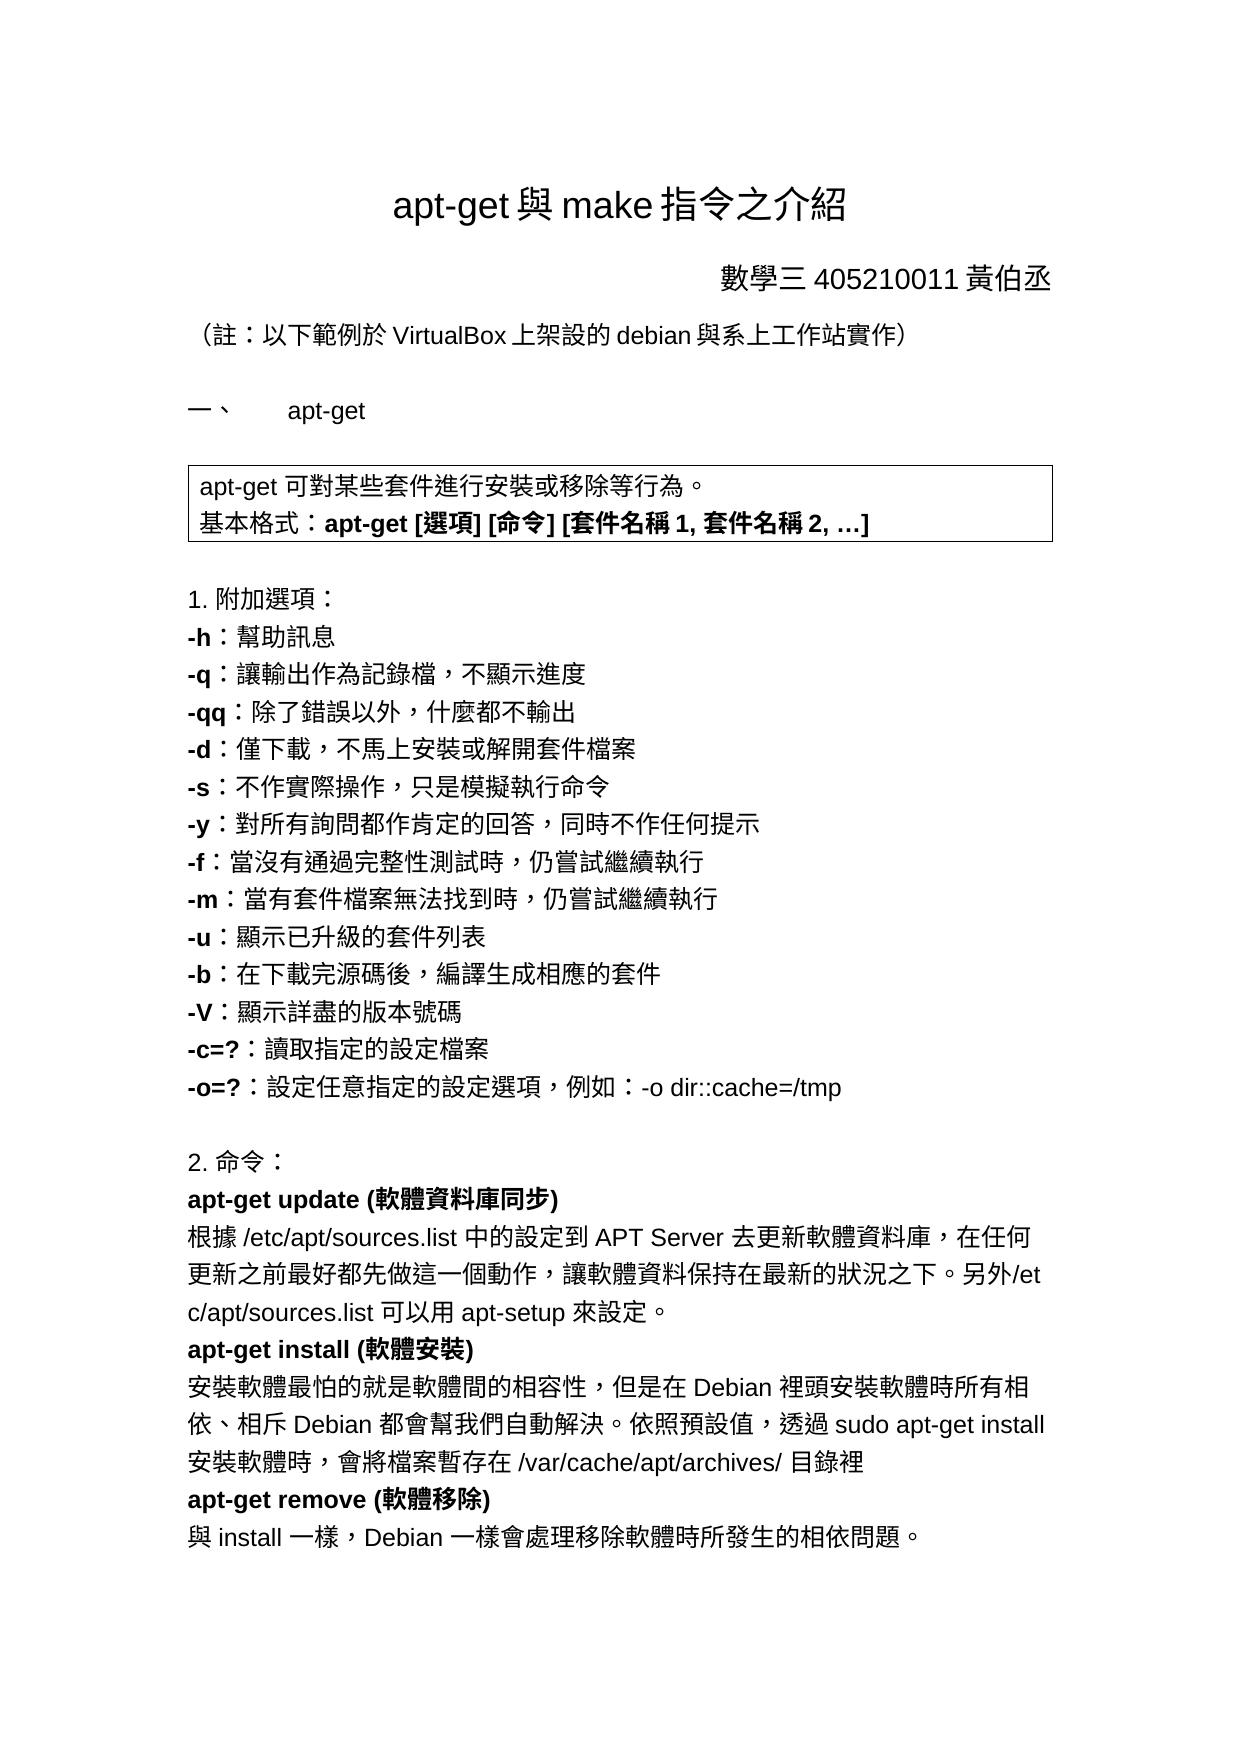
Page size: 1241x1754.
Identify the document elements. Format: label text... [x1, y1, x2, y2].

text 2. 命令： [187, 1142, 1053, 1179]
text 根據 /etc/apt/sources.list 中的設定到 APT Server 去更新軟體資料庫，在任何更新之前最好都先做這一個動作，讓軟體資料保持在最新的狀況之下。另外/etc/apt/sources.list 可以用 apt-setup 來設定。 [187, 1217, 1053, 1329]
text 安裝軟體最怕的就是軟體間的相容性，但是在 Debian 裡頭安裝軟體時所有相依、相斥 Debian 都會幫我們自動解決。依照預設值，透過 sudo apt-get install 安裝軟體時，會將檔案暫存在 /var/cache/apt/archives/ 目錄裡 [187, 1367, 1053, 1479]
text apt-get update (軟體資料庫同步) [187, 1179, 1053, 1217]
text 1. 附加選項： [187, 579, 1053, 617]
list apt-get [187, 389, 1053, 427]
text apt-get與make指令之介紹 [187, 164, 1053, 239]
text -h：幫助訊息 [187, 617, 1053, 654]
text -s：不作實際操作，只是模擬執行命令 [187, 767, 1053, 804]
text -o=?：設定任意指定的設定選項，例如：-o dir::cache=/tmp [187, 1067, 1053, 1104]
text -u：顯示已升級的套件列表 [187, 917, 1053, 954]
text -q：讓輸出作為記錄檔，不顯示進度 [187, 654, 1053, 692]
text -y：對所有詢問都作肯定的回答，同時不作任何提示 [187, 804, 1053, 842]
text -b：在下載完源碼後，編譯生成相應的套件 [187, 954, 1053, 992]
text （註：以下範例於VirtualBox上架設的debian與系上工作站實作） [187, 314, 1053, 352]
text apt-get install (軟體安裝) [187, 1329, 1053, 1367]
text -d：僅下載，不馬上安裝或解開套件檔案 [187, 729, 1053, 767]
text 數學三405210011黃伯丞 [187, 239, 1053, 314]
text -m：當有套件檔案無法找到時，仍嘗試繼續執行 [187, 879, 1053, 917]
text -qq：除了錯誤以外，什麼都不輸出 [187, 692, 1053, 729]
text -V：顯示詳盡的版本號碼 [187, 992, 1053, 1029]
table_header apt-get 可對某些套件進行安裝或移除等行為。 基本格式：apt-get [選項] [命令] [套件名稱1, 套件名稱2, …] [189, 466, 1052, 541]
text 與 install 一樣，Debian 一樣會處理移除軟體時所發生的相依問題。 [187, 1517, 1053, 1554]
text apt-get remove (軟體移除) [187, 1479, 1053, 1517]
text -f：當沒有通過完整性測試時，仍嘗試繼續執行 [187, 842, 1053, 879]
text -c=?：讀取指定的設定檔案 [187, 1029, 1053, 1067]
